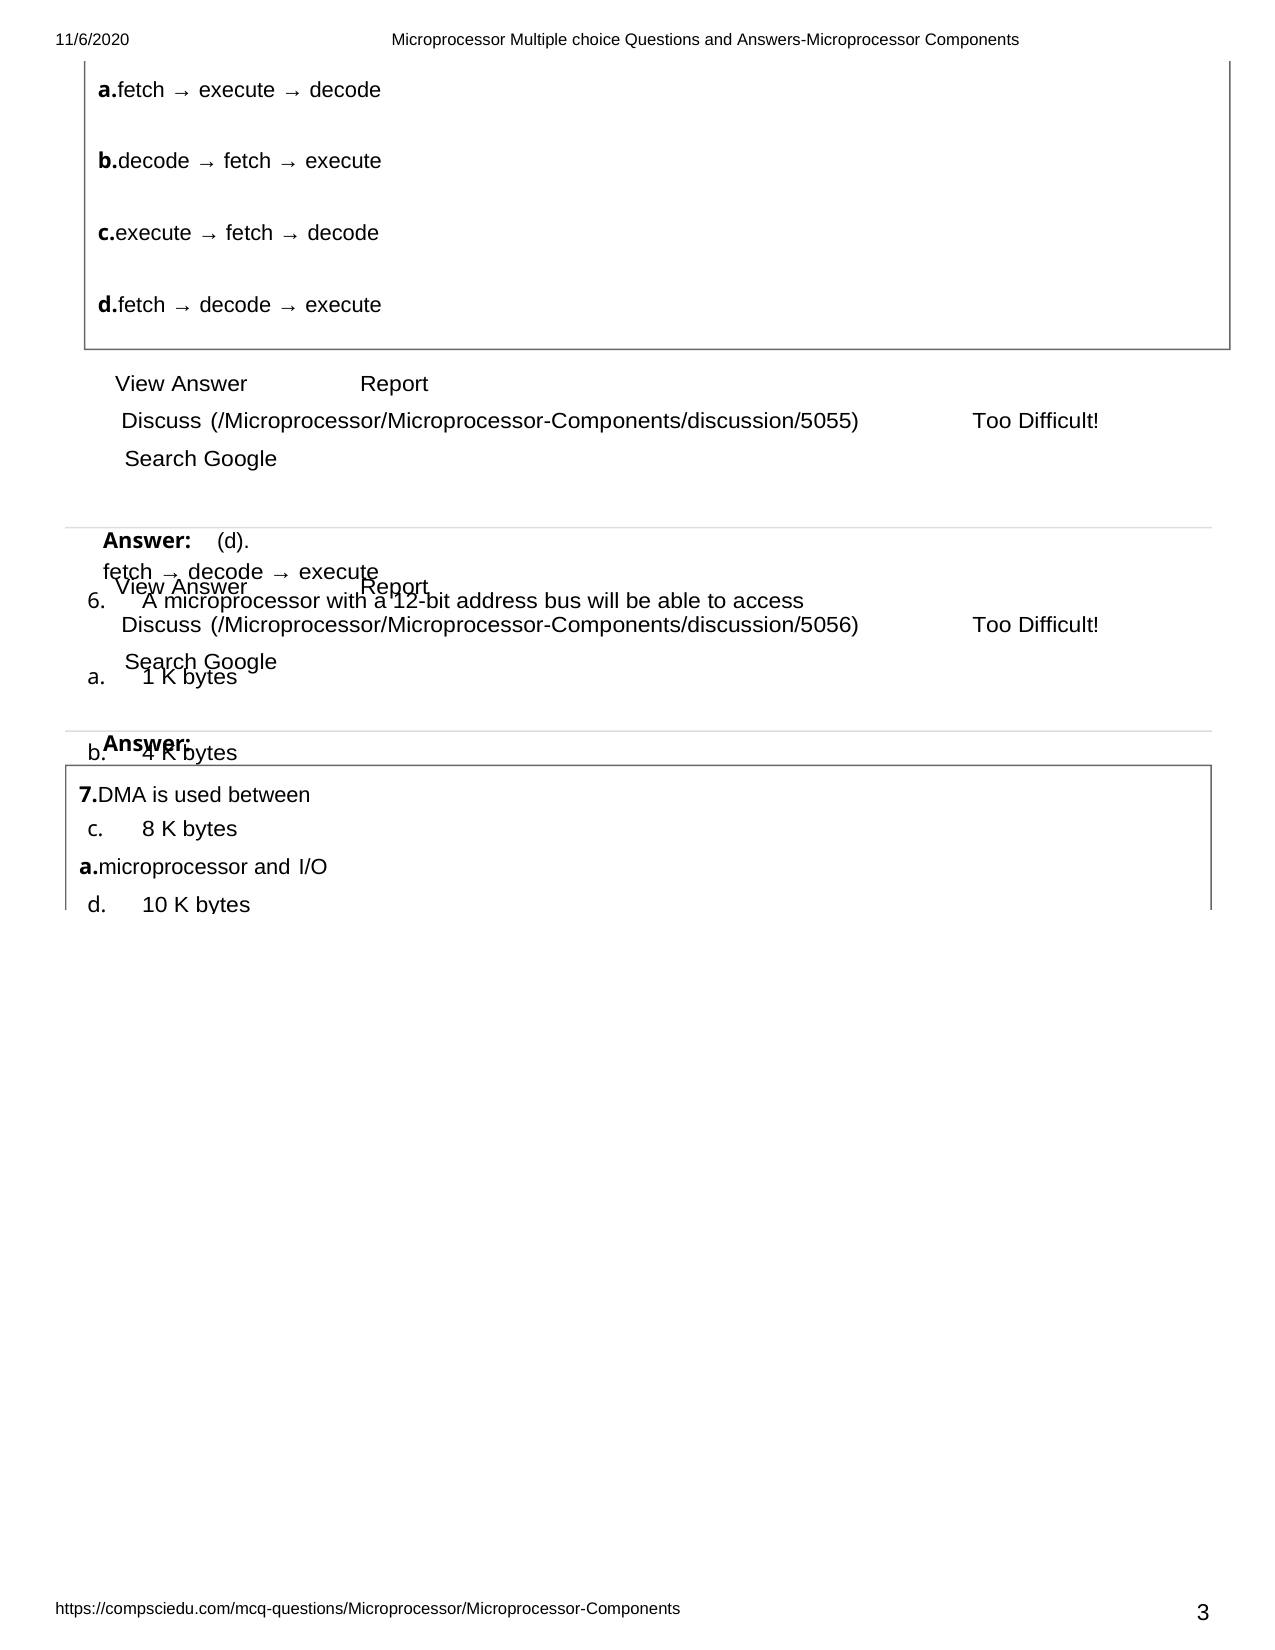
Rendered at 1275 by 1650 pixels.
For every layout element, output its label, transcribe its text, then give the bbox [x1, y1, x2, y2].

text View Answer Report [115, 371, 1225, 396]
text View Answer Report [115, 574, 1225, 599]
text Discuss (/Microprocessor/Microprocessor-Components/discussion/5055) Too Difficult! Search Google [121, 408, 1101, 471]
text Discuss (/Microprocessor/Microprocessor-Components/discussion/5056) Too Difficult! Search Google [121, 612, 1101, 674]
